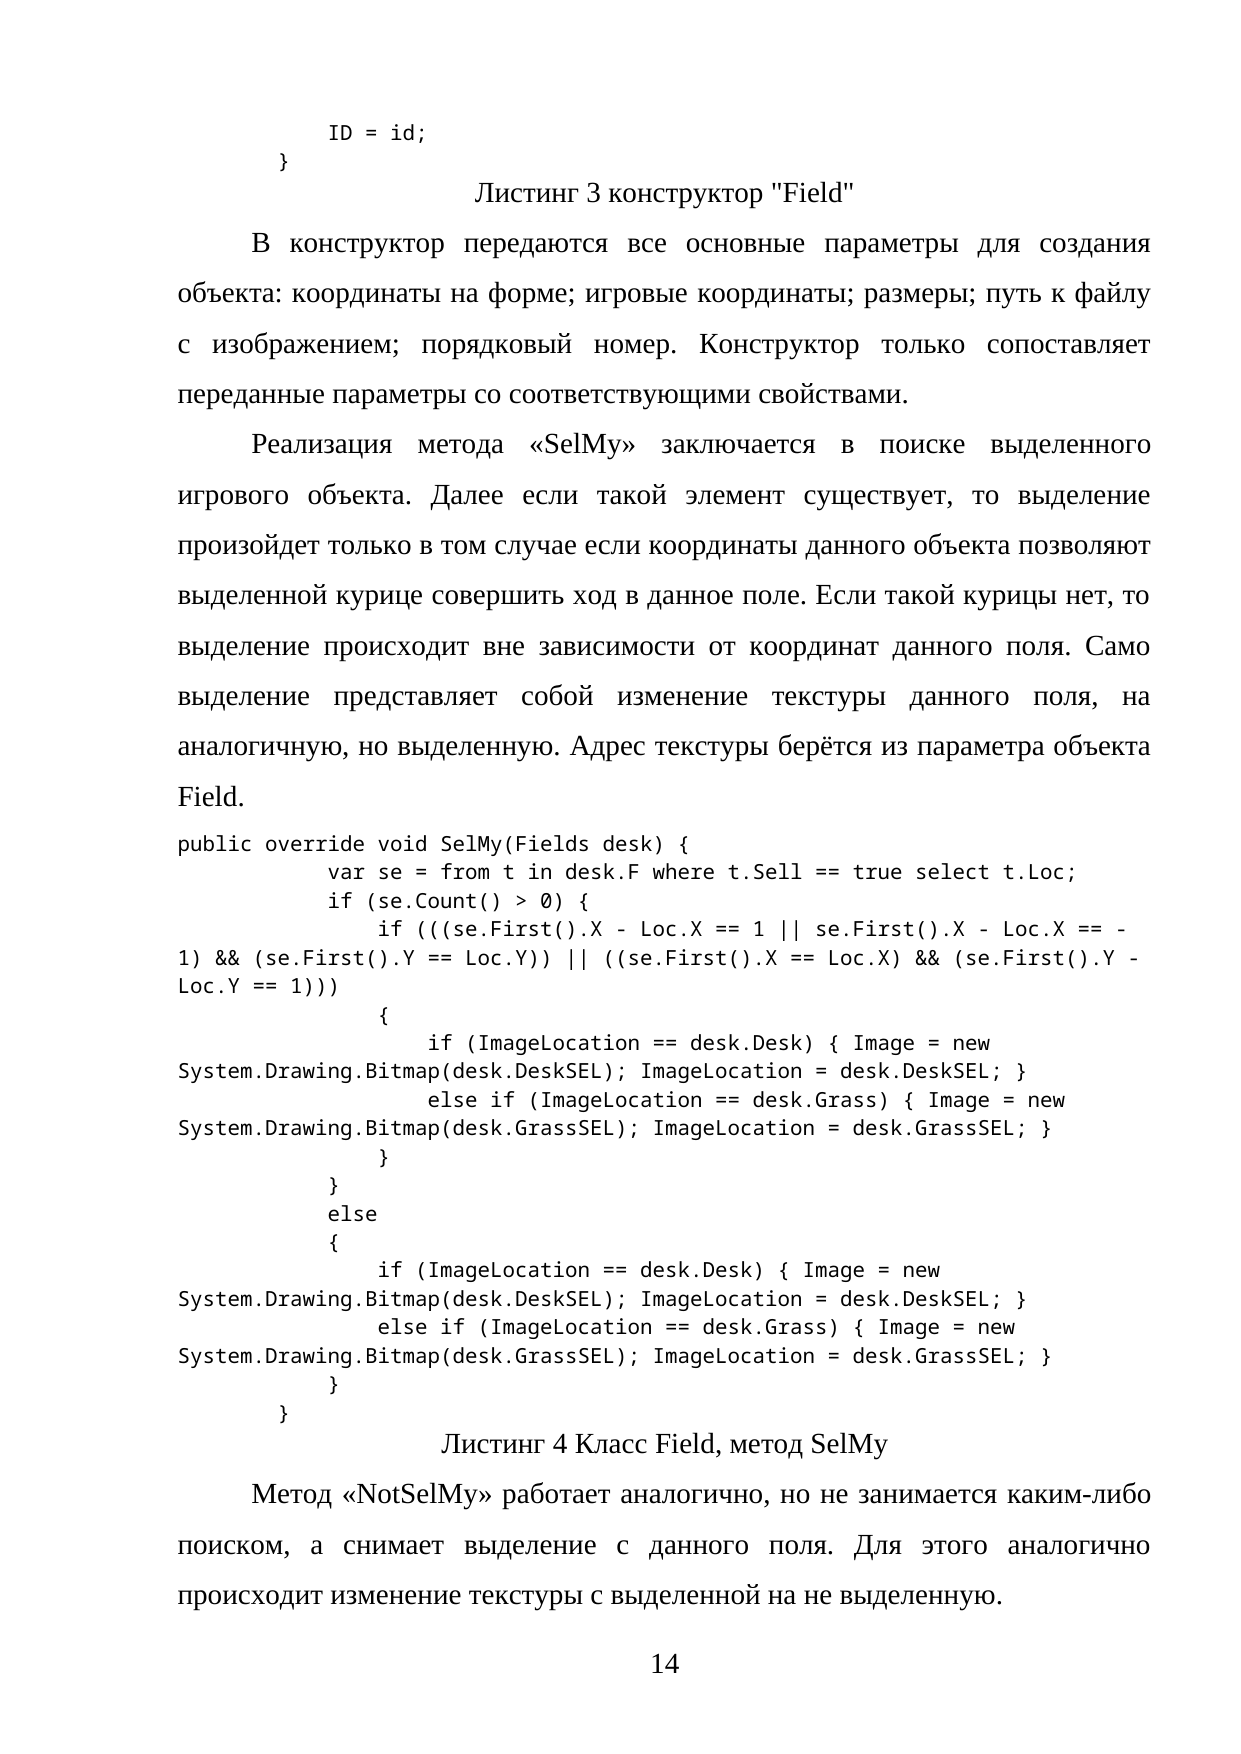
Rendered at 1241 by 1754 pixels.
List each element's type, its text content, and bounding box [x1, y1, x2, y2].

text Метод «NotSelMy» работает аналогично, но не занимается каким-либо поиском, а снимает выделение с данного поля. Для этого аналогично происходит изменение текстуры с выделенной на не выделенную. [177, 1477, 1152, 1611]
text Реализация метода «SelMy» заключается в поиске выделенного игрового объекта. Далее если такой элемент существует, то выделение произойдет только в том случае если координаты данного объекта позволяют выделенной курице совершить ход в данное поле. Если такой курицы нет, то выделение происходит вне зависимости от координат данного поля. Само выделение представляет собой изменение текстуры данного поля, на аналогичную, но выделенную. Адрес текстуры берётся из параметра объекта Field. [177, 427, 1152, 812]
text if (ImageLocation == desk.Desk) { Image = new System.Drawing.Bitmap(desk.DeskSEL); ImageLocation = desk.DeskSEL; } [177, 1028, 1152, 1085]
text public override void SelMy(Fields desk) { [177, 829, 1152, 857]
text if (se.Count() > 0) { [177, 886, 1152, 914]
text if (((se.First().X - Loc.X == 1 || se.First().X - Loc.X == -1) && (se.First().Y == Loc.Y)) || ((se.First().X == Loc.X) && (se.First().Y - Loc.Y == 1))) [177, 914, 1152, 1000]
text else [177, 1199, 1152, 1227]
text В конструктор передаются все основные параметры для создания объекта: координаты на форме; игровые координаты; размеры; путь к файлу с изображением; порядковый номер. Конструктор только сопоставляет переданные параметры со соответствующими свойствами. [177, 225, 1152, 410]
text } [177, 1398, 1152, 1426]
text ID = id; [177, 118, 1152, 147]
text else if (ImageLocation == desk.Grass) { Image = new System.Drawing.Bitmap(desk.GrassSEL); ImageLocation = desk.GrassSEL; } [177, 1312, 1152, 1369]
text } [177, 1369, 1152, 1398]
text } [177, 147, 1152, 175]
text } [177, 1170, 1152, 1199]
text { [177, 1227, 1152, 1256]
text { [177, 1000, 1152, 1028]
text else if (ImageLocation == desk.Grass) { Image = new System.Drawing.Bitmap(desk.GrassSEL); ImageLocation = desk.GrassSEL; } [177, 1085, 1152, 1142]
text var se = from t in desk.F where t.Sell == true select t.Loc; [177, 857, 1152, 886]
text if (ImageLocation == desk.Desk) { Image = new System.Drawing.Bitmap(desk.DeskSEL); ImageLocation = desk.DeskSEL; } [177, 1256, 1152, 1312]
text } [177, 1142, 1152, 1170]
text Листинг 4 Класс Field, метод SelMy [177, 1426, 1152, 1460]
